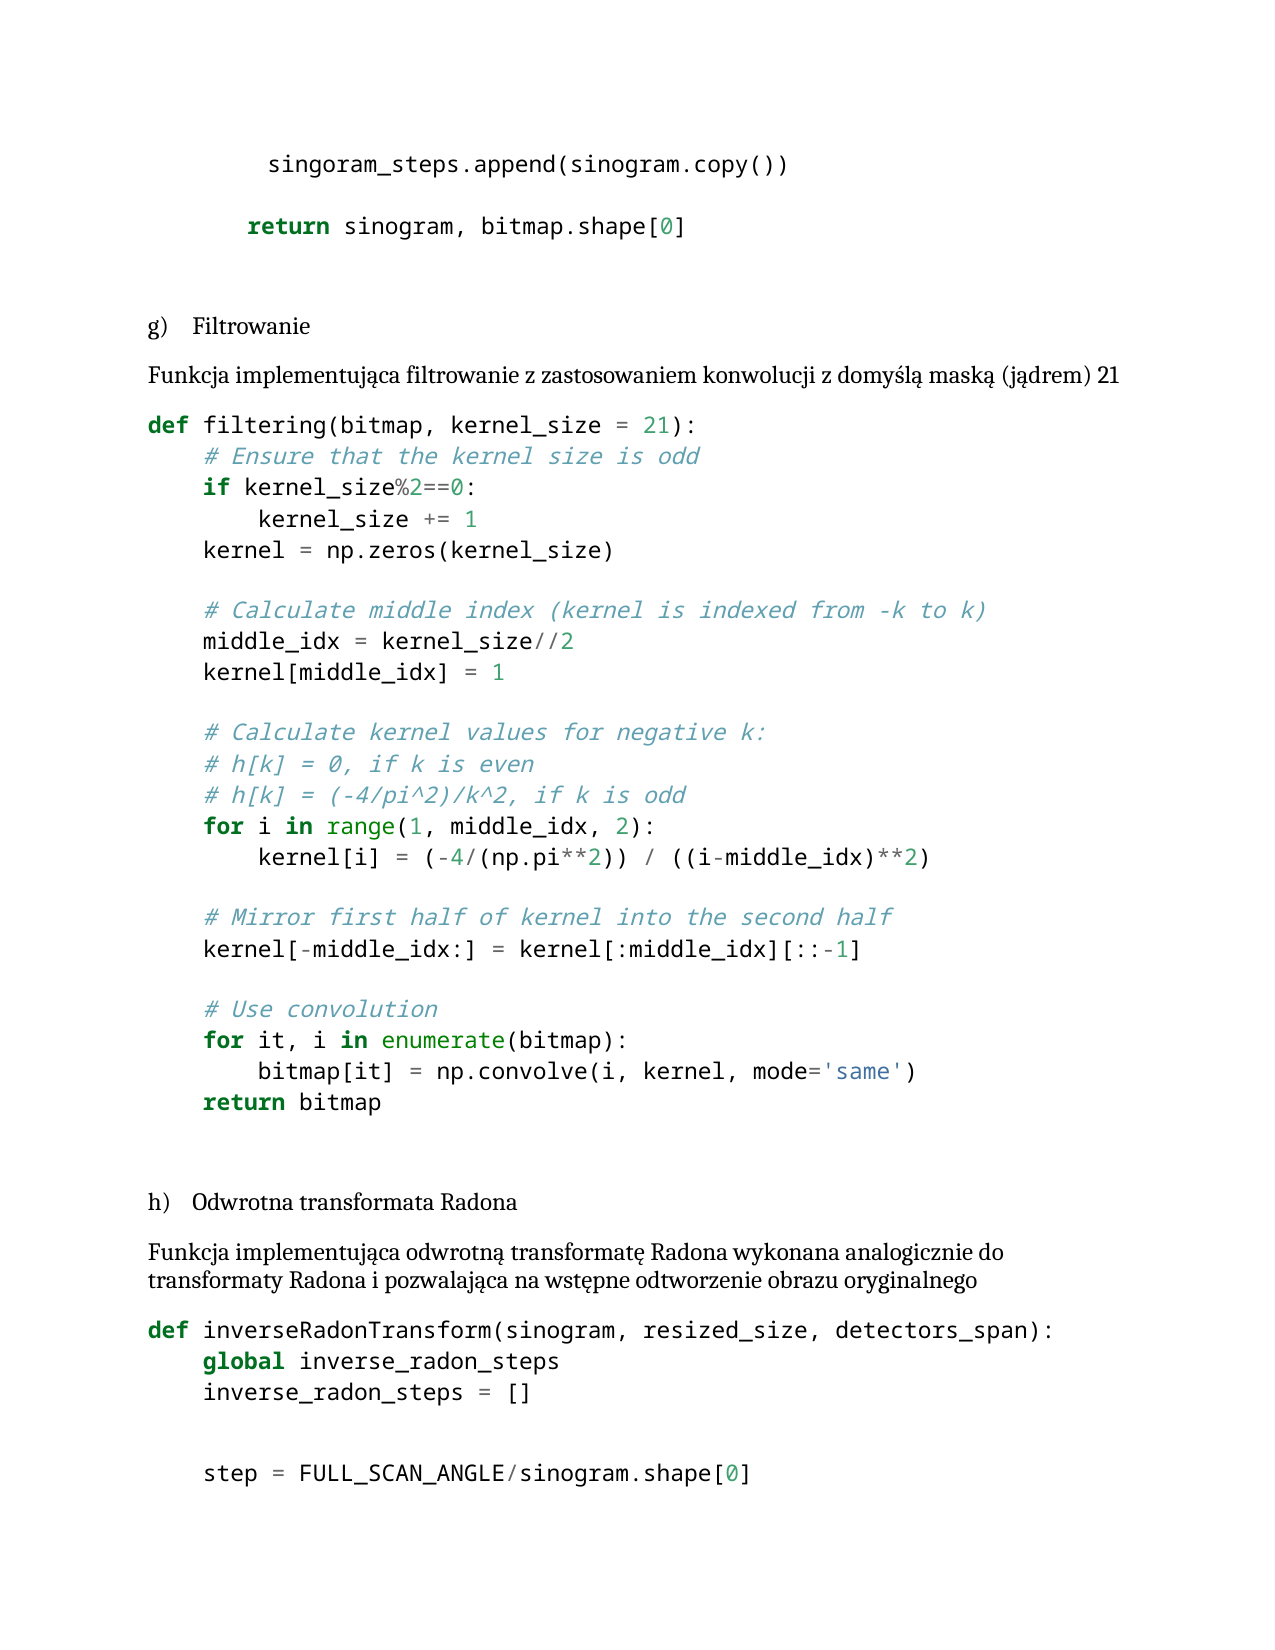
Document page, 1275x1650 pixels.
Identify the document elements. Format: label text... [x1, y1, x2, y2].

text singoram_steps.append(sinogram.copy()) return sinogram, bitmap.shape[0] [192, 148, 1127, 241]
text Funkcja implementująca odwrotną transformatę Radona wykonana analogicznie do transformaty Radona i pozwalająca na wstępne odtworzenie obrazu oryginalnego [148, 1238, 1127, 1295]
list Odwrotna transformata Radona [148, 1188, 1127, 1217]
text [148, 1428, 1127, 1488]
text def filtering(bitmap, kernel_size = 21): # Ensure that the kernel size is odd if kernel_size%2==0: kernel_size += 1 kernel = np.zeros(kernel_size) # Calculate middle index (kernel is indexed from -k to k) middle_idx = kernel_size//2 kernel[middle_idx] = 1 # Calculate kernel values for negative k: # h[k] = 0, if k is even # h[k] = (-4/pi^2)/k^2, if k is odd for i in range(1, middle_idx, 2): kernel[i] = (-4/(np.pi**2)) / ((i-middle_idx)**2) # Mirror first half of kernel into the second half kernel[-middle_idx:] = kernel[:middle_idx][::-1] # Use convolution for it, i in enumerate(bitmap): bitmap[it] = np.convolve(i, kernel, mode='same') return bitmap [148, 409, 1127, 1118]
text Funkcja implementująca filtrowanie z zastosowaniem konwolucji z domyślą maską (jądrem) 21 [148, 361, 1127, 390]
list Filtrowanie [148, 312, 1127, 341]
text def inverseRadonTransform(sinogram, resized_size, detectors_span): global inverse_radon_steps inverse_radon_steps = [] [148, 1314, 1127, 1408]
